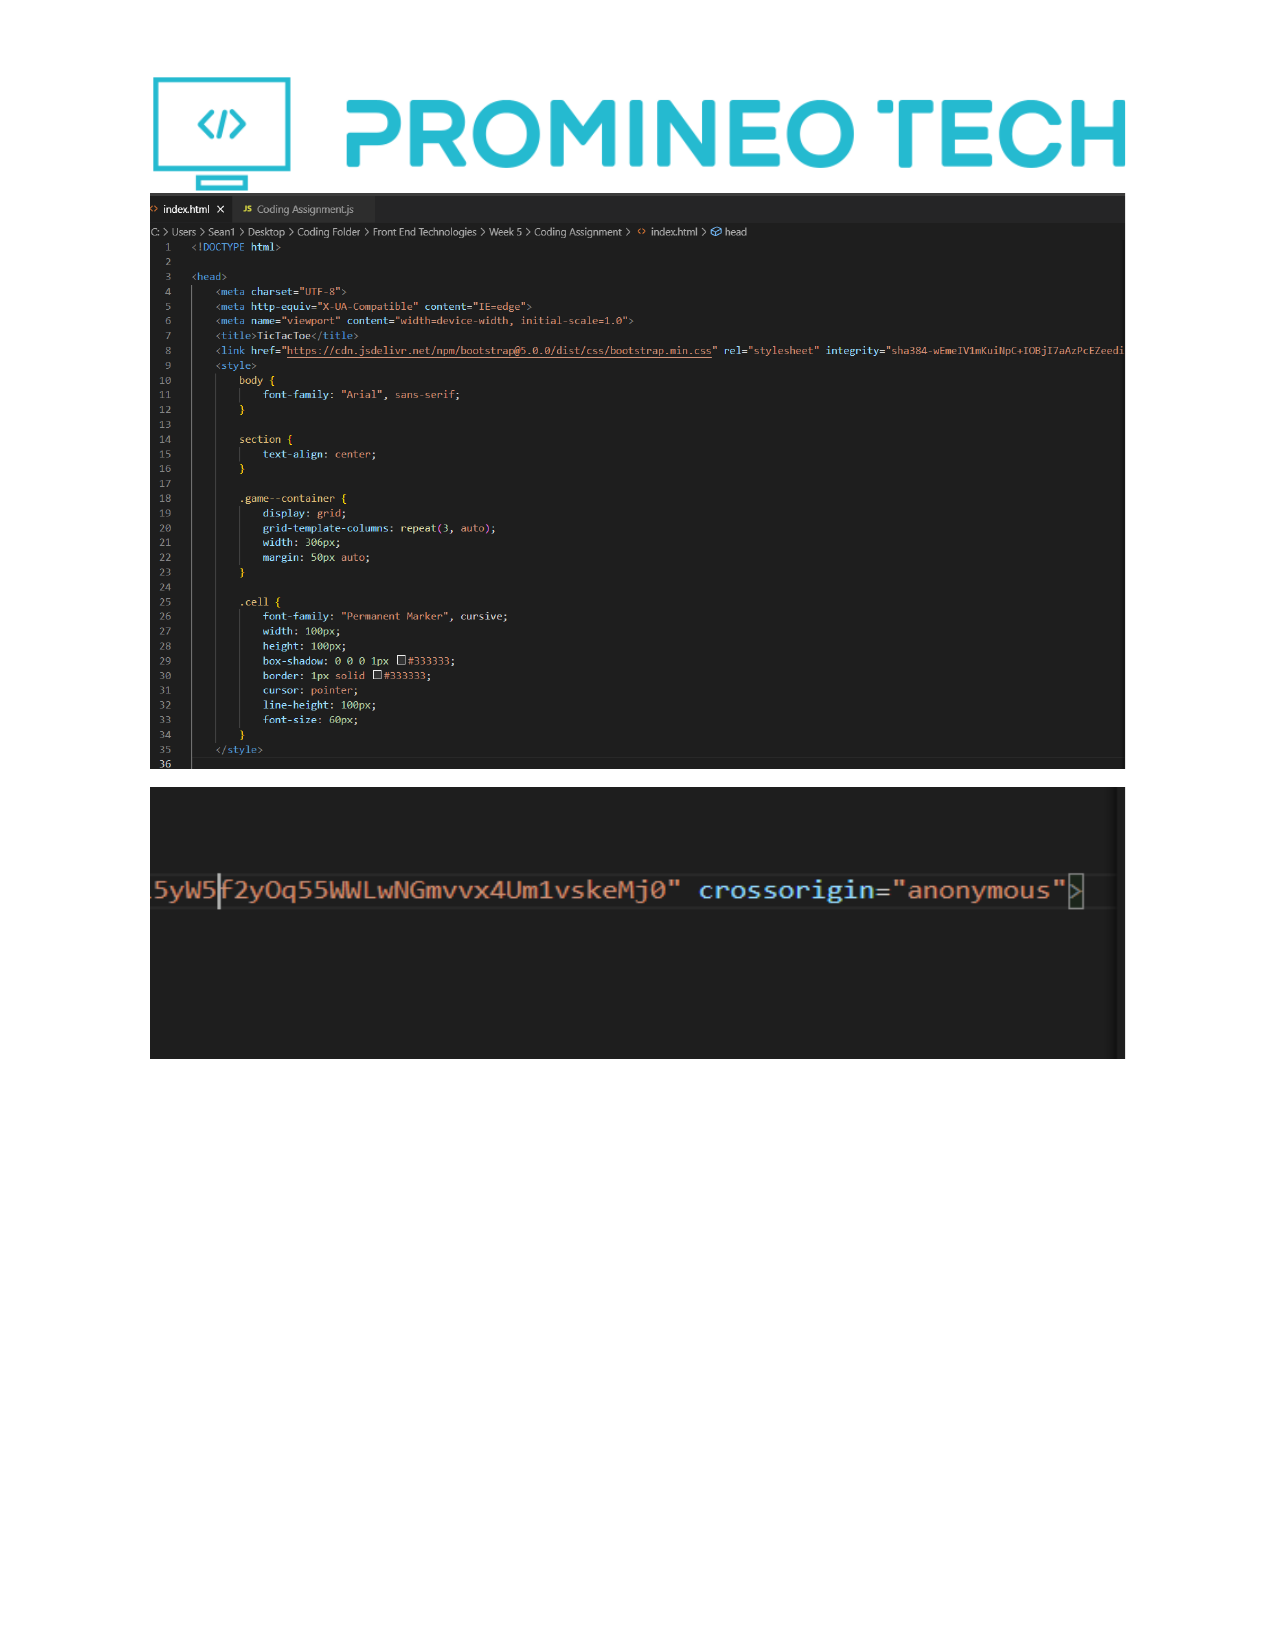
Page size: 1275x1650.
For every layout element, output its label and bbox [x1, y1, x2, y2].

picture [150, 787, 1125, 1059]
picture [150, 75, 1125, 769]
